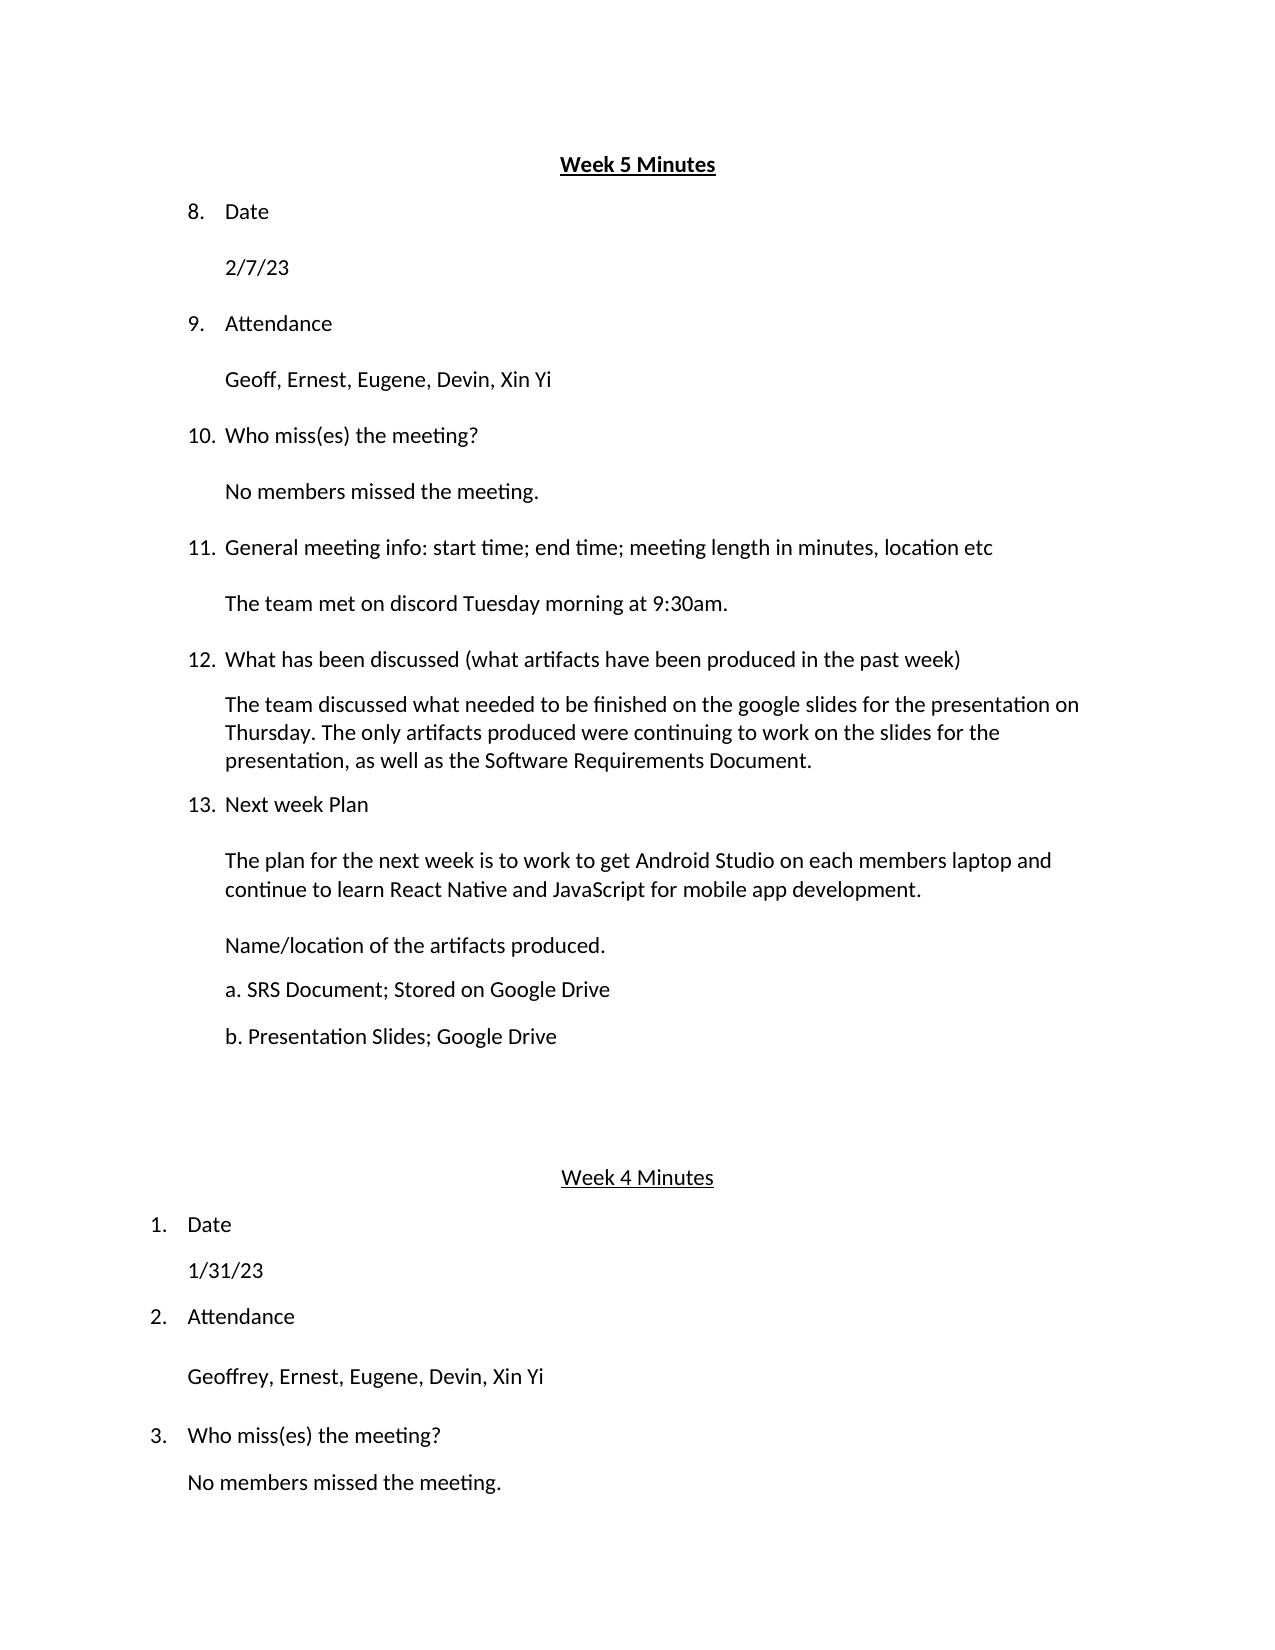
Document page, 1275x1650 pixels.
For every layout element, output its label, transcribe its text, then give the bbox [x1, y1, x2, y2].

list 2/7/23 [225, 253, 1125, 281]
list Attendance [187, 309, 1125, 337]
list Who miss(es) the meeting? [187, 421, 1125, 449]
list Next week Plan [187, 791, 1125, 819]
text Week 4 Minutes [150, 1163, 1125, 1191]
list Date [187, 197, 1125, 225]
list Geoffrey, Ernest, Eugene, Devin, Xin Yi [187, 1362, 1125, 1390]
text b. Presentation Slides; Google Drive [225, 1022, 1125, 1050]
text The team discussed what needed to be finished on the google slides for the presentation on Thursday. The only artifacts produced were continuing to work on the slides for the presentation, as well as the Software Requirements Document. [225, 690, 1125, 774]
list General meeting info: start time; end time; meeting length in minutes, location etc [187, 533, 1125, 561]
list Who miss(es) the meeting? [150, 1421, 1125, 1449]
list The team met on discord Tuesday morning at 9:30am. [225, 589, 1125, 617]
text No members missed the meeting. [187, 1468, 1125, 1496]
text Week 5 Minutes [150, 150, 1125, 178]
list Geoff, Ernest, Eugene, Devin, Xin Yi [225, 365, 1125, 393]
list Name/location of the artifacts produced. [225, 931, 1125, 959]
list Date [150, 1210, 1125, 1238]
list What has been discussed (what artifacts have been produced in the past week) [187, 645, 1125, 673]
list The plan for the next week is to work to get Android Studio on each members laptop and continue to learn React Native and JavaScript for mobile app development. [225, 847, 1125, 903]
text a. SRS Document; Stored on Google Drive [225, 975, 1125, 1003]
list No members missed the meeting. [225, 477, 1125, 505]
list Attendance [150, 1302, 1125, 1331]
text 1/31/23 [187, 1256, 1125, 1284]
